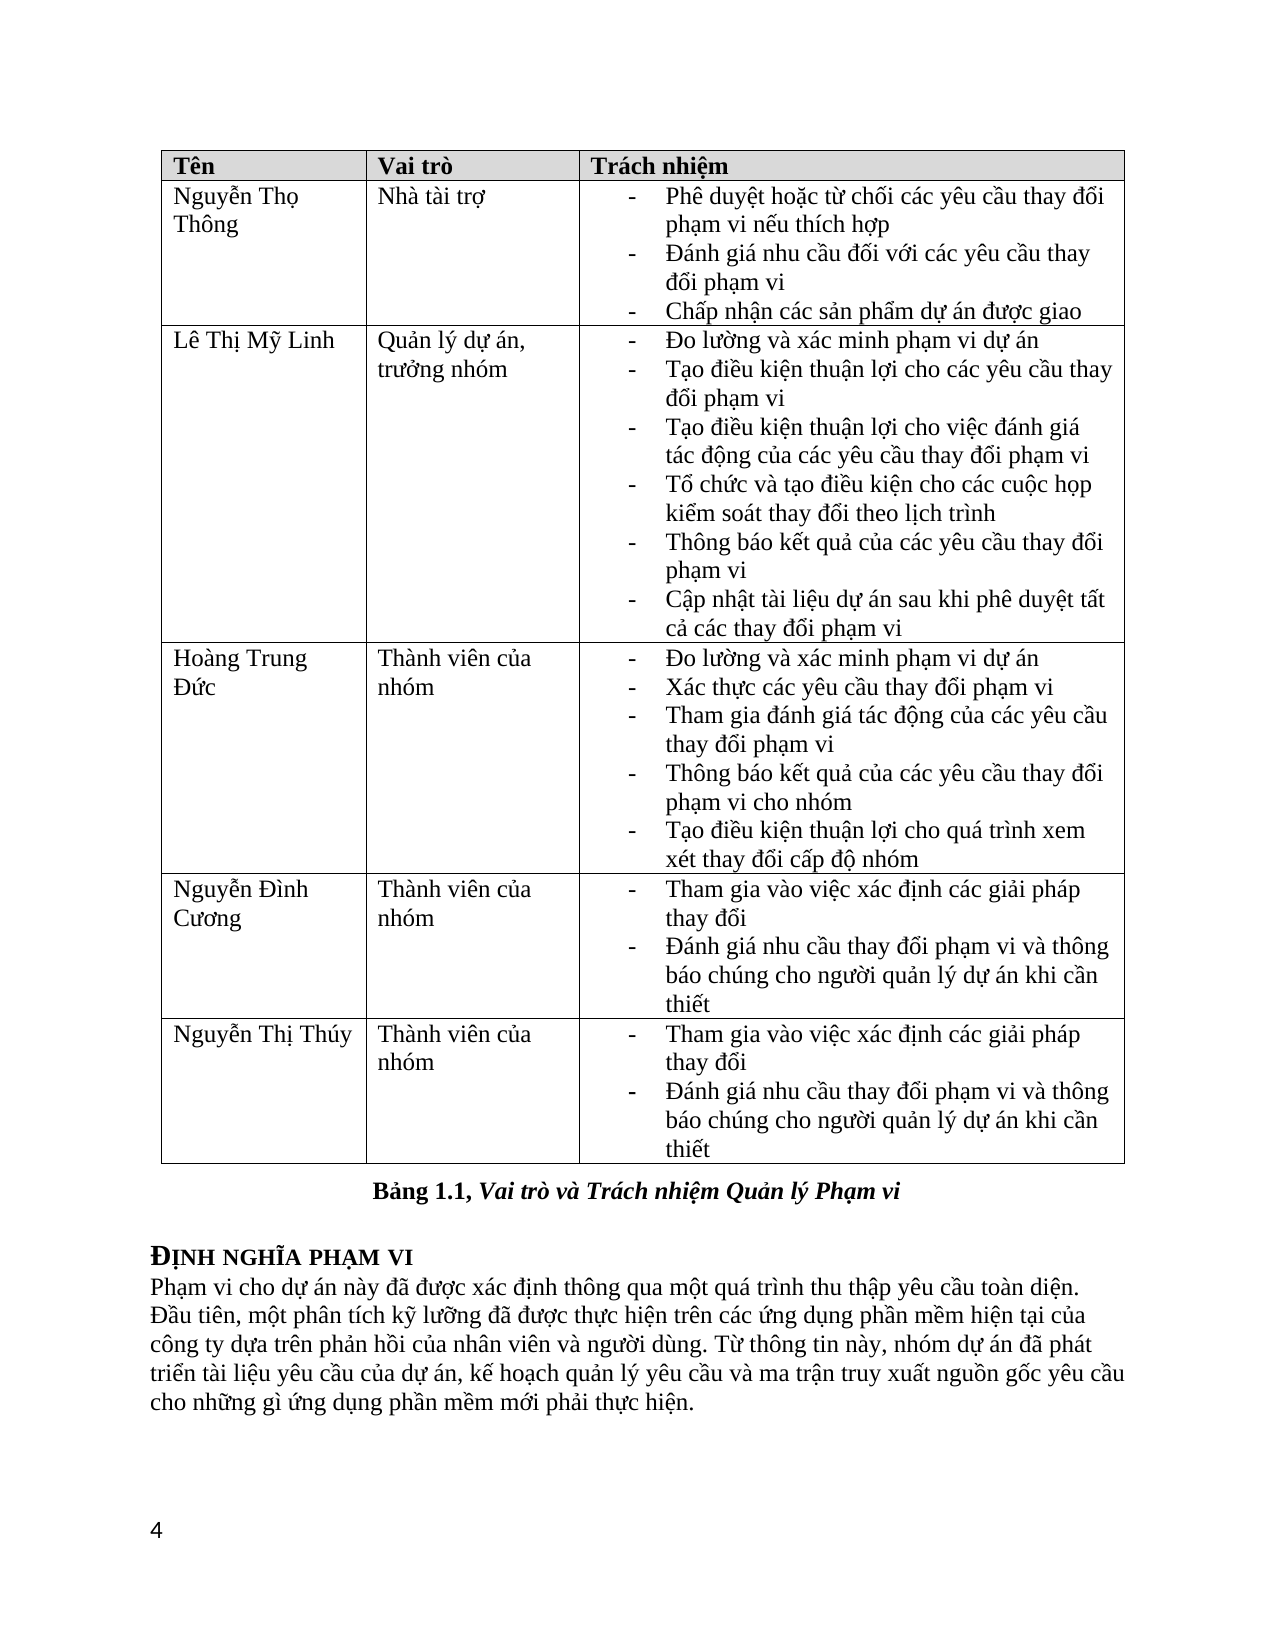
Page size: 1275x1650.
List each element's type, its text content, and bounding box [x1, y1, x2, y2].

table_cell Phê duyệt hoặc từ chối các yêu cầu thay đổi phạm vi nếu thích hợp Đánh giá nhu cầu đối với các yêu cầu thay đổi phạm vi Chấp nhận các sản phẩm dự án được giao [580, 181, 1124, 324]
table_cell Thành viên của nhóm [367, 643, 579, 873]
table_cell Hoàng Trung Đức [162, 643, 366, 873]
table_header Vai trò [367, 151, 579, 180]
table_cell Nguyễn Đình Cương [162, 874, 366, 1018]
table_header Trách nhiệm [580, 151, 1124, 180]
table_cell Nguyễn Thọ Thông [162, 181, 366, 324]
table_header Tên [162, 151, 366, 180]
table_cell Lê Thị Mỹ Linh [162, 326, 366, 642]
table_cell Tham gia vào việc xác định các giải pháp thay đổi Đánh giá nhu cầu thay đổi phạm vi và thông báo chúng cho người quản lý dự án khi cần thiết [580, 1019, 1124, 1162]
table_cell Đo lường và xác minh phạm vi dự án Tạo điều kiện thuận lợi cho các yêu cầu thay đổi phạm vi Tạo điều kiện thuận lợi cho việc đánh giá tác động của các yêu cầu thay đổi phạm vi Tổ chức và tạo điều kiện cho các cuộc họp kiểm soát thay đổi theo lịch trình Thông báo kết quả của các yêu cầu thay đổi phạm vi Cập nhật tài liệu dự án sau khi phê duyệt tất cả các thay đổi phạm vi [580, 326, 1124, 642]
text Phạm vi cho dự án này đã được xác định thông qua một quá trình thu thập yêu cầu toàn diện. Đầu tiên, một phân tích kỹ lưỡng đã được thực hiện trên các ứng dụng phần mềm hiện tại của công ty dựa trên phản hồi của nhân viên và người dùng. Từ thông tin này, nhóm dự án đã phát triển tài liệu yêu cầu của dự án, kế hoạch quản lý yêu cầu và ma trận truy xuất nguồn gốc yêu cầu cho những gì ứng dụng phần mềm mới phải thực hiện. [150, 1272, 1125, 1416]
table_cell Nhà tài trợ [367, 181, 579, 324]
table_cell Quản lý dự án, trưởng nhóm [367, 326, 579, 642]
table_cell Thành viên của nhóm [367, 874, 579, 1018]
table_cell Thành viên của nhóm [367, 1019, 579, 1162]
text Bảng 1.1, Vai trò và Trách nhiệm Quản lý Phạm vi [150, 1176, 1125, 1205]
table_cell Nguyễn Thị Thúy [162, 1019, 366, 1162]
subtitle Định nghĩa phạm vi [150, 1238, 1125, 1272]
table_cell Đo lường và xác minh phạm vi dự án Xác thực các yêu cầu thay đổi phạm vi Tham gia đánh giá tác động của các yêu cầu thay đổi phạm vi Thông báo kết quả của các yêu cầu thay đổi phạm vi cho nhóm Tạo điều kiện thuận lợi cho quá trình xem xét thay đổi cấp độ nhóm [580, 643, 1124, 873]
table_cell Tham gia vào việc xác định các giải pháp thay đổi Đánh giá nhu cầu thay đổi phạm vi và thông báo chúng cho người quản lý dự án khi cần thiết [580, 874, 1124, 1018]
